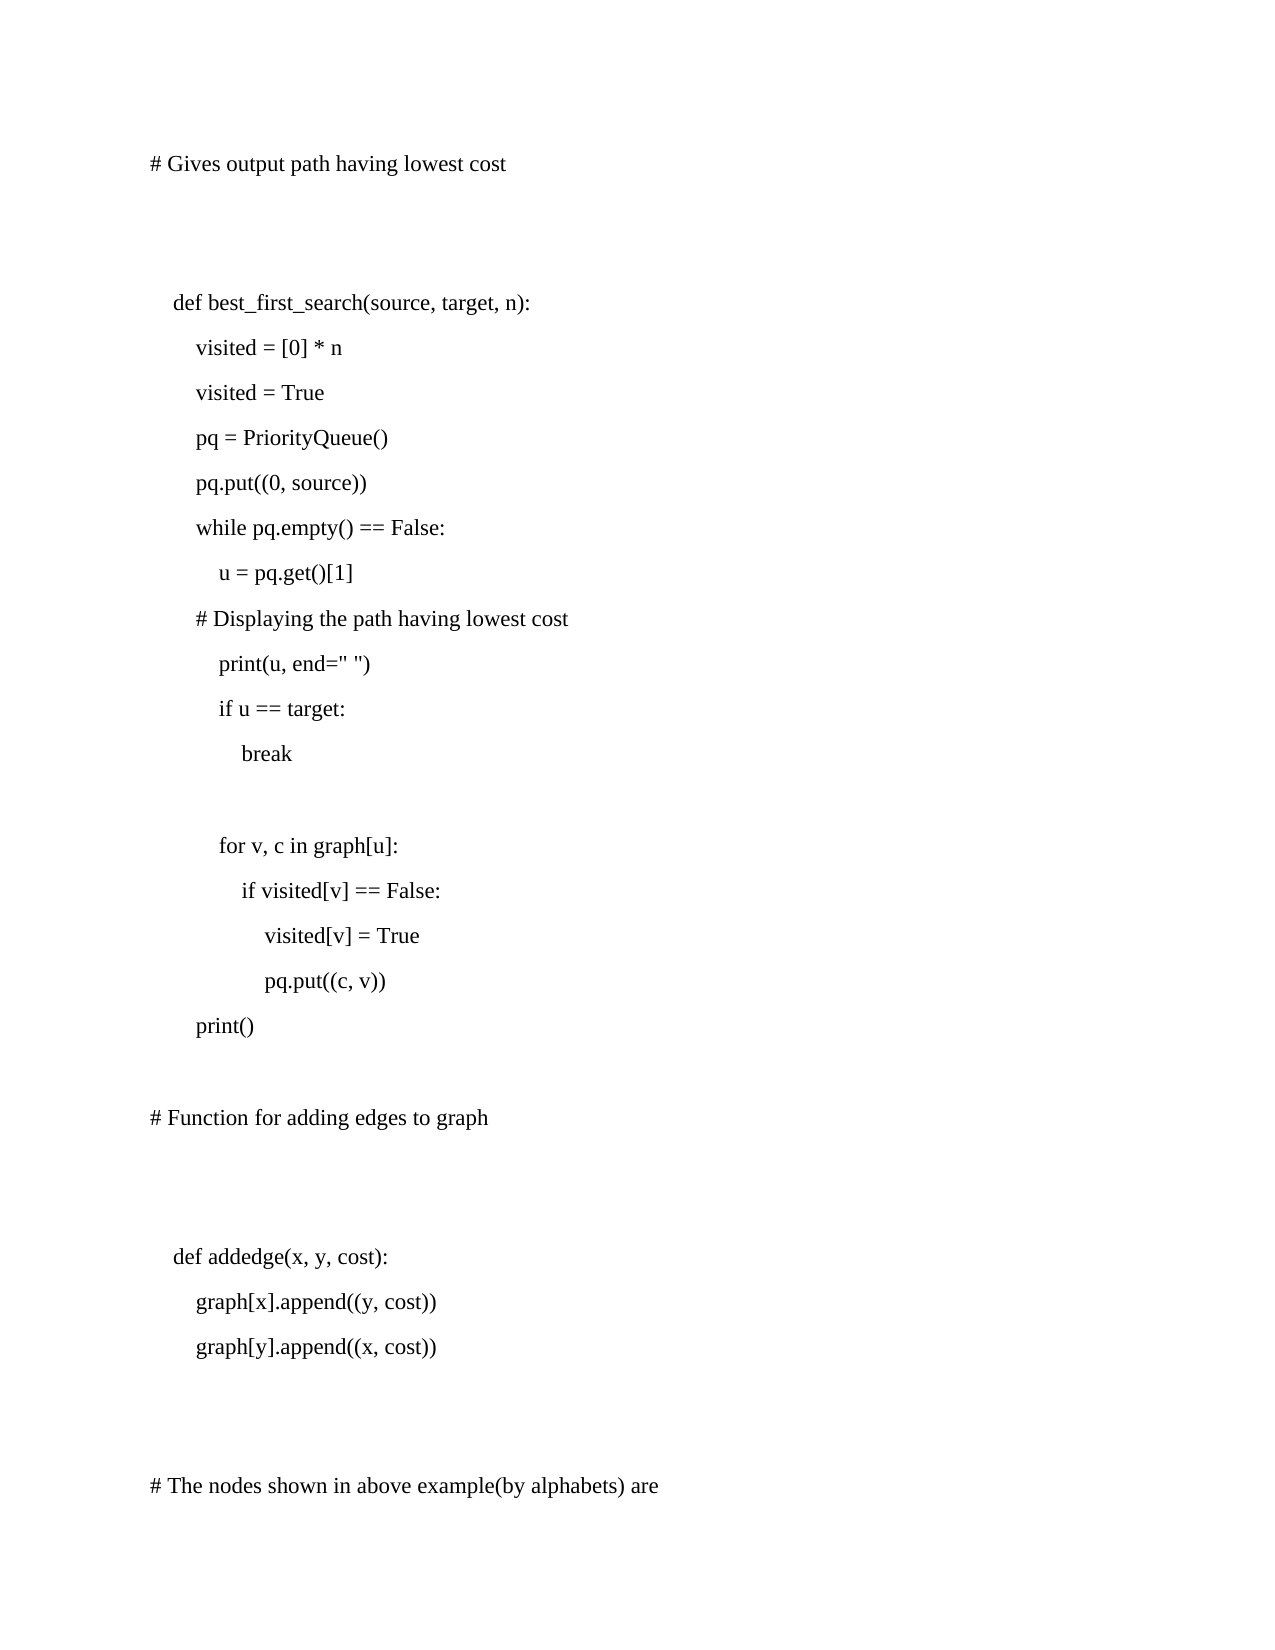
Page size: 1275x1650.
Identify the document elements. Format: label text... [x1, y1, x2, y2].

text for v, c in graph[u]: [150, 832, 1125, 858]
text while pq.empty() == False: [150, 514, 1125, 541]
text pq.put((c, v)) [150, 967, 1125, 993]
text visited[v] = True [150, 922, 1125, 948]
text def addedge(x, y, cost): [150, 1243, 1125, 1269]
text visited = True [150, 379, 1125, 405]
text if visited[v] == False: [150, 877, 1125, 903]
text visited = [0] * n [150, 334, 1125, 360]
text graph[y].append((x, cost)) [150, 1333, 1125, 1360]
text pq.put((0, source)) [150, 469, 1125, 496]
text def best_first_search(source, target, n): [150, 289, 1125, 315]
text # Displaying the path having lowest cost [150, 604, 1125, 631]
text print() [150, 1012, 1125, 1039]
text # Function for adding edges to graph [150, 1104, 1125, 1131]
text pq = PriorityQueue() [150, 424, 1125, 451]
text u = pq.get()[1] [150, 559, 1125, 586]
text graph[x].append((y, cost)) [150, 1288, 1125, 1314]
text break [150, 740, 1125, 766]
text # Gives output path having lowest cost [150, 150, 1125, 176]
text print(u, end=" ") [150, 650, 1125, 676]
text if u == target: [150, 695, 1125, 721]
text # The nodes shown in above example(by alphabets) are [150, 1472, 1125, 1498]
